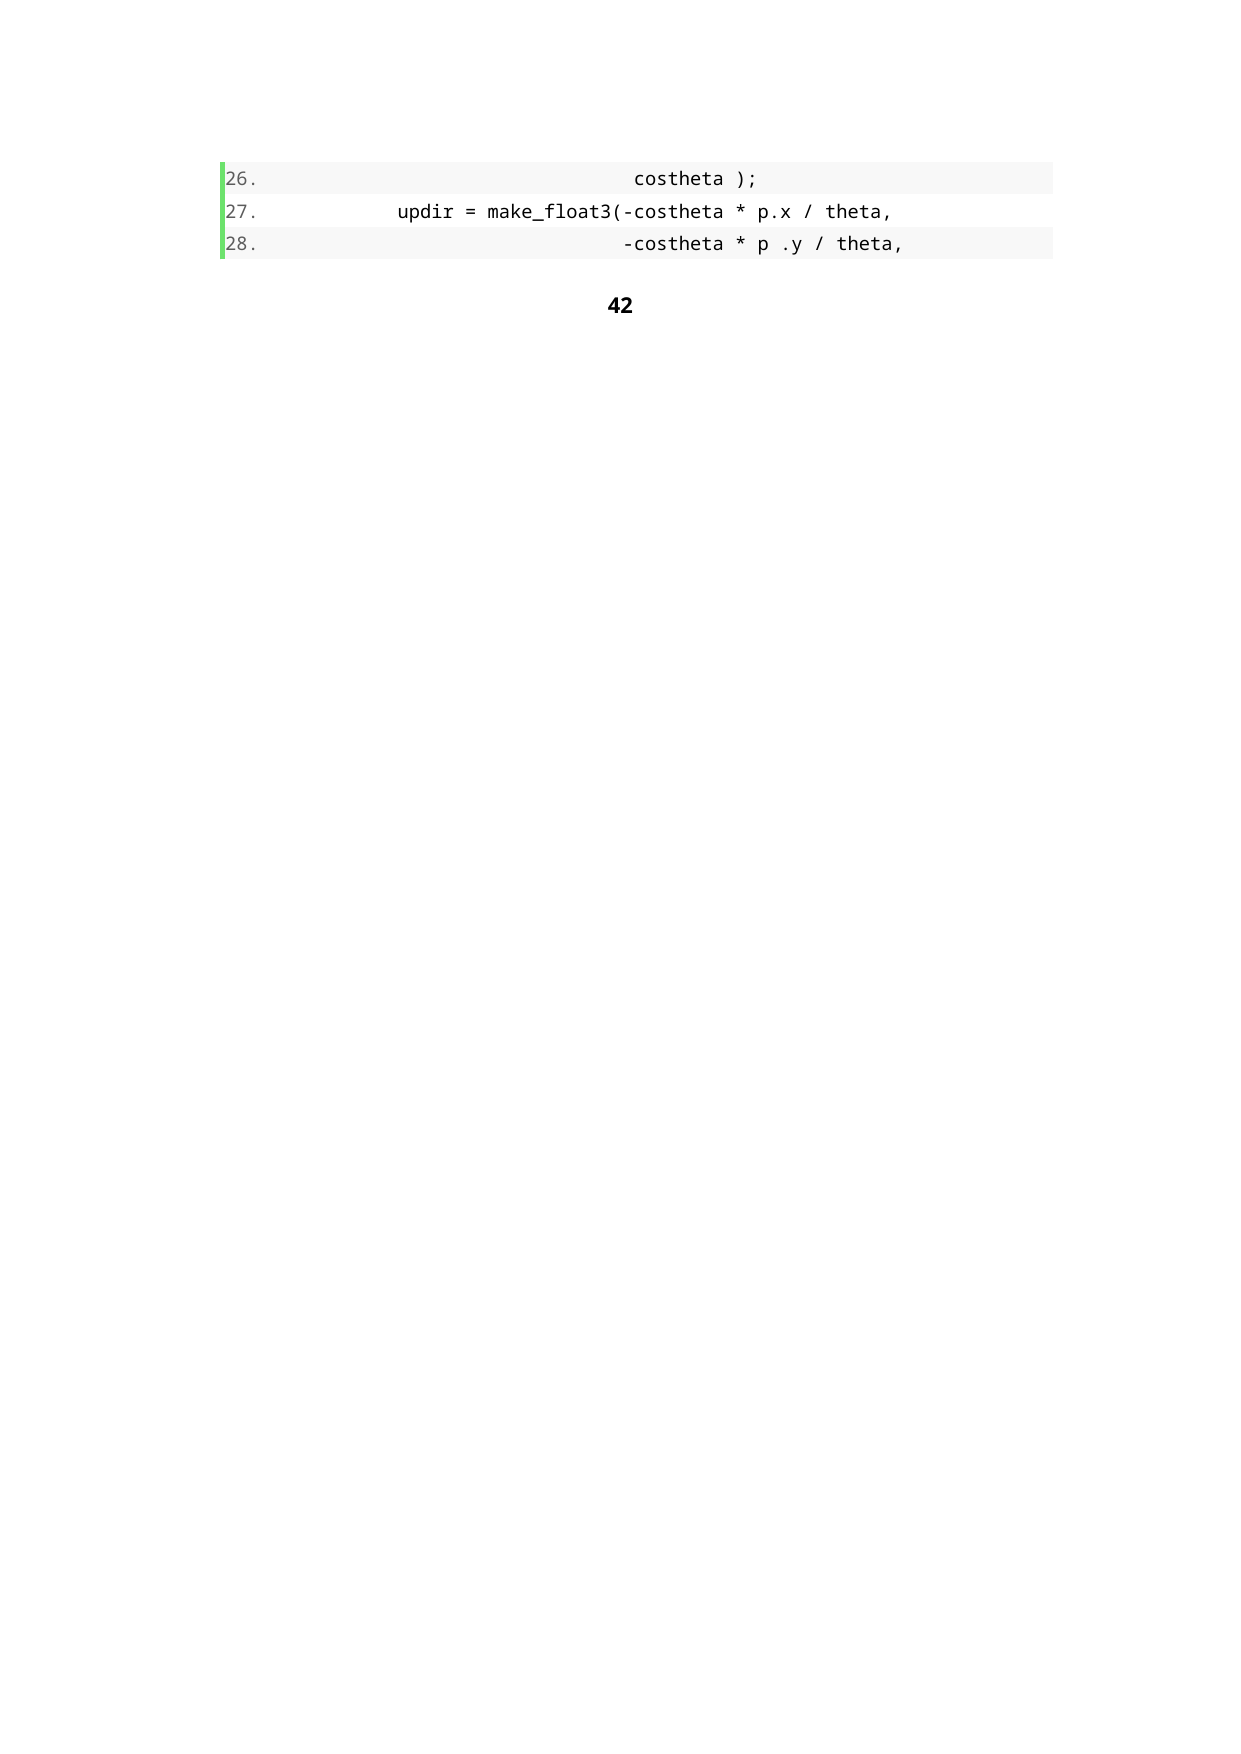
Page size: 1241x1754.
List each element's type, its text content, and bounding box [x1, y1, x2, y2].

list -costheta * p .y / theta, [225, 227, 1053, 259]
list costheta ); [225, 162, 1053, 194]
list updir = make_float3(-costheta * p.x / theta, [225, 194, 1053, 227]
text 42 [187, 289, 1053, 321]
